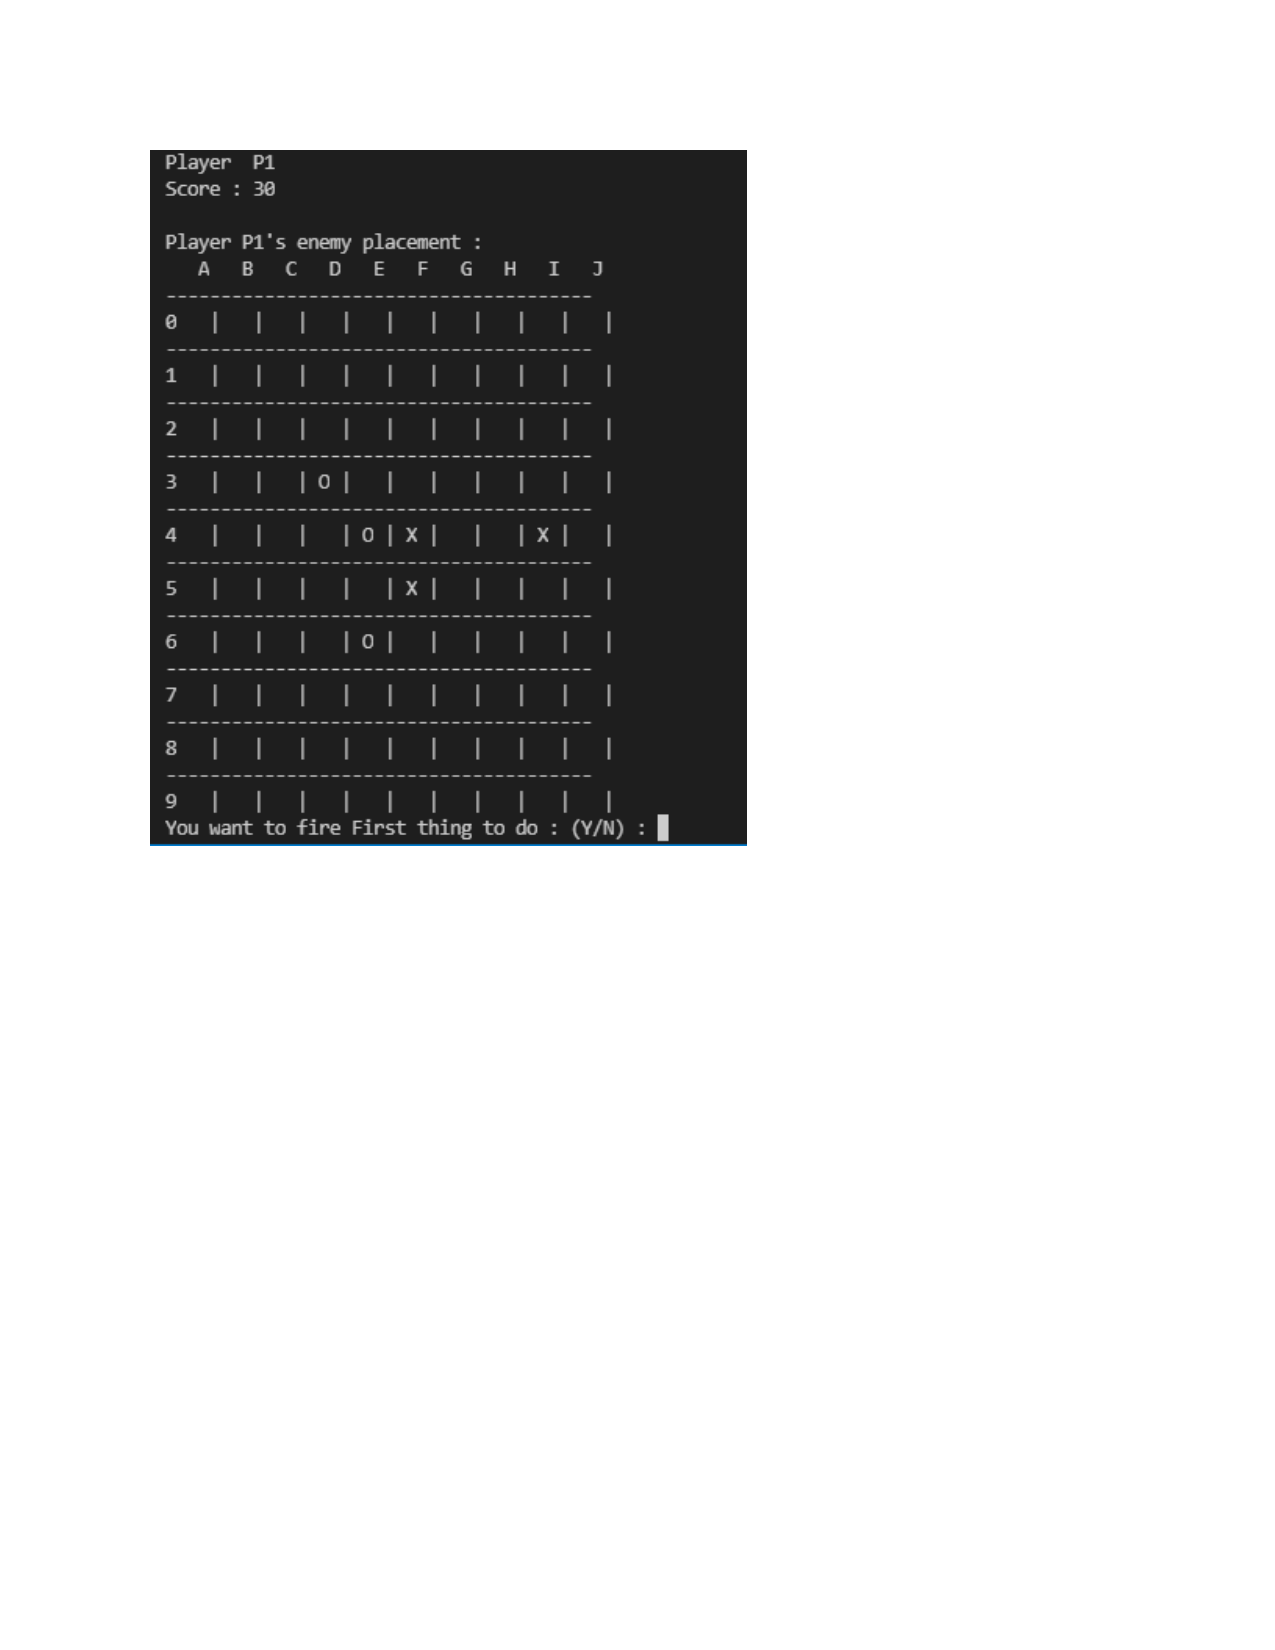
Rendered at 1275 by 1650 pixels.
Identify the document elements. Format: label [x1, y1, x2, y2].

picture [150, 150, 747, 846]
